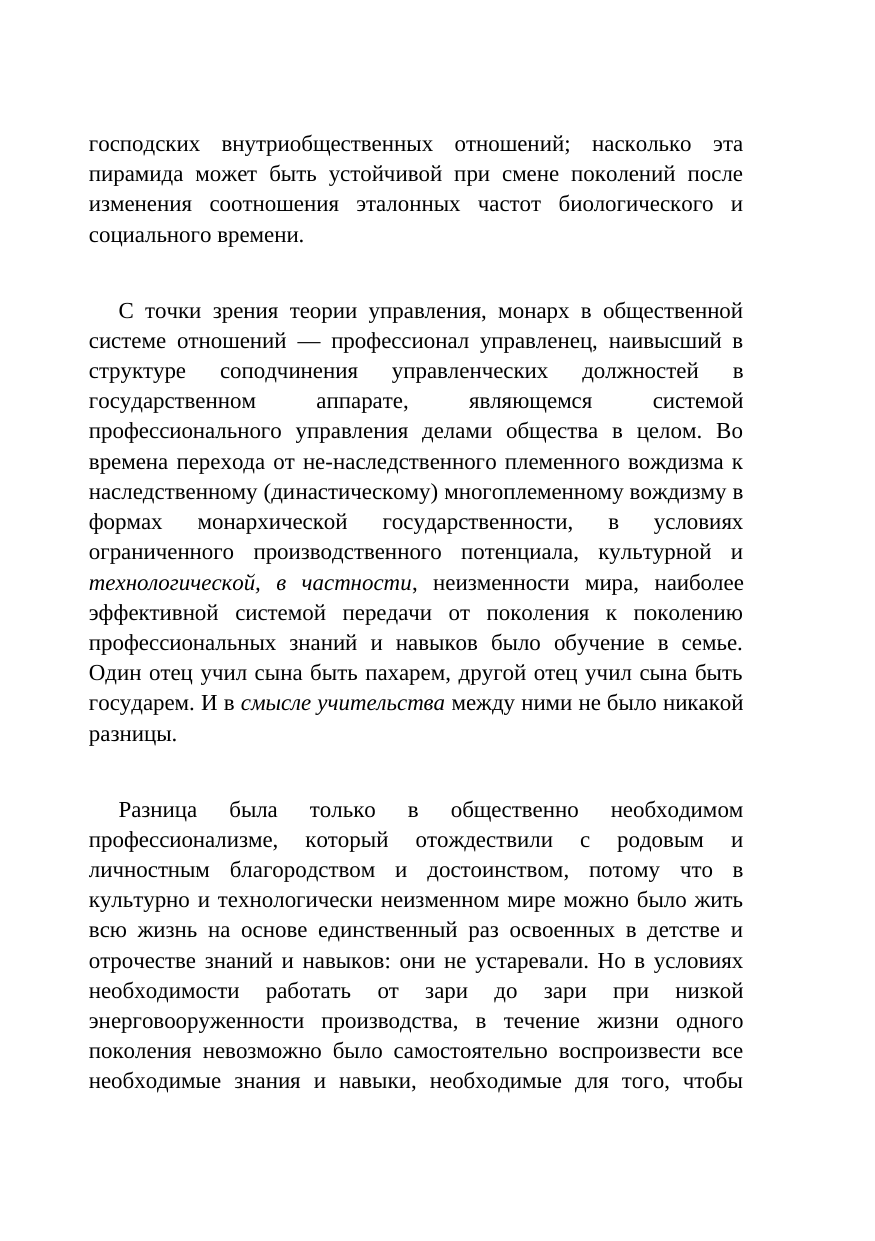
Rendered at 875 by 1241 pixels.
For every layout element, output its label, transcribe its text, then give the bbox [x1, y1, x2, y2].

text С точки зрения теории управления, монарх в общественной системе отношений — профессионал управленец, наивысший в структуре соподчинения управленческих должностей в государственном аппарате, являющемся системой профессионального управления делами общества в целом. Во времена перехода от не-наследственного племенного вождизма к наследственному (династическому) многоплеменному вождизму в формах монархической государственности, в условиях ограниченного производственного потенциала, культурной и технологической, в частности, неизменности мира, наиболее эффективной системой передачи от поколения к поколению профессиональных знаний и навыков было обучение в семье. Один отец учил сына быть пахарем, другой отец учил сына быть государем. И в смысле учительства между ними не было никакой разницы. [89, 297, 744, 746]
